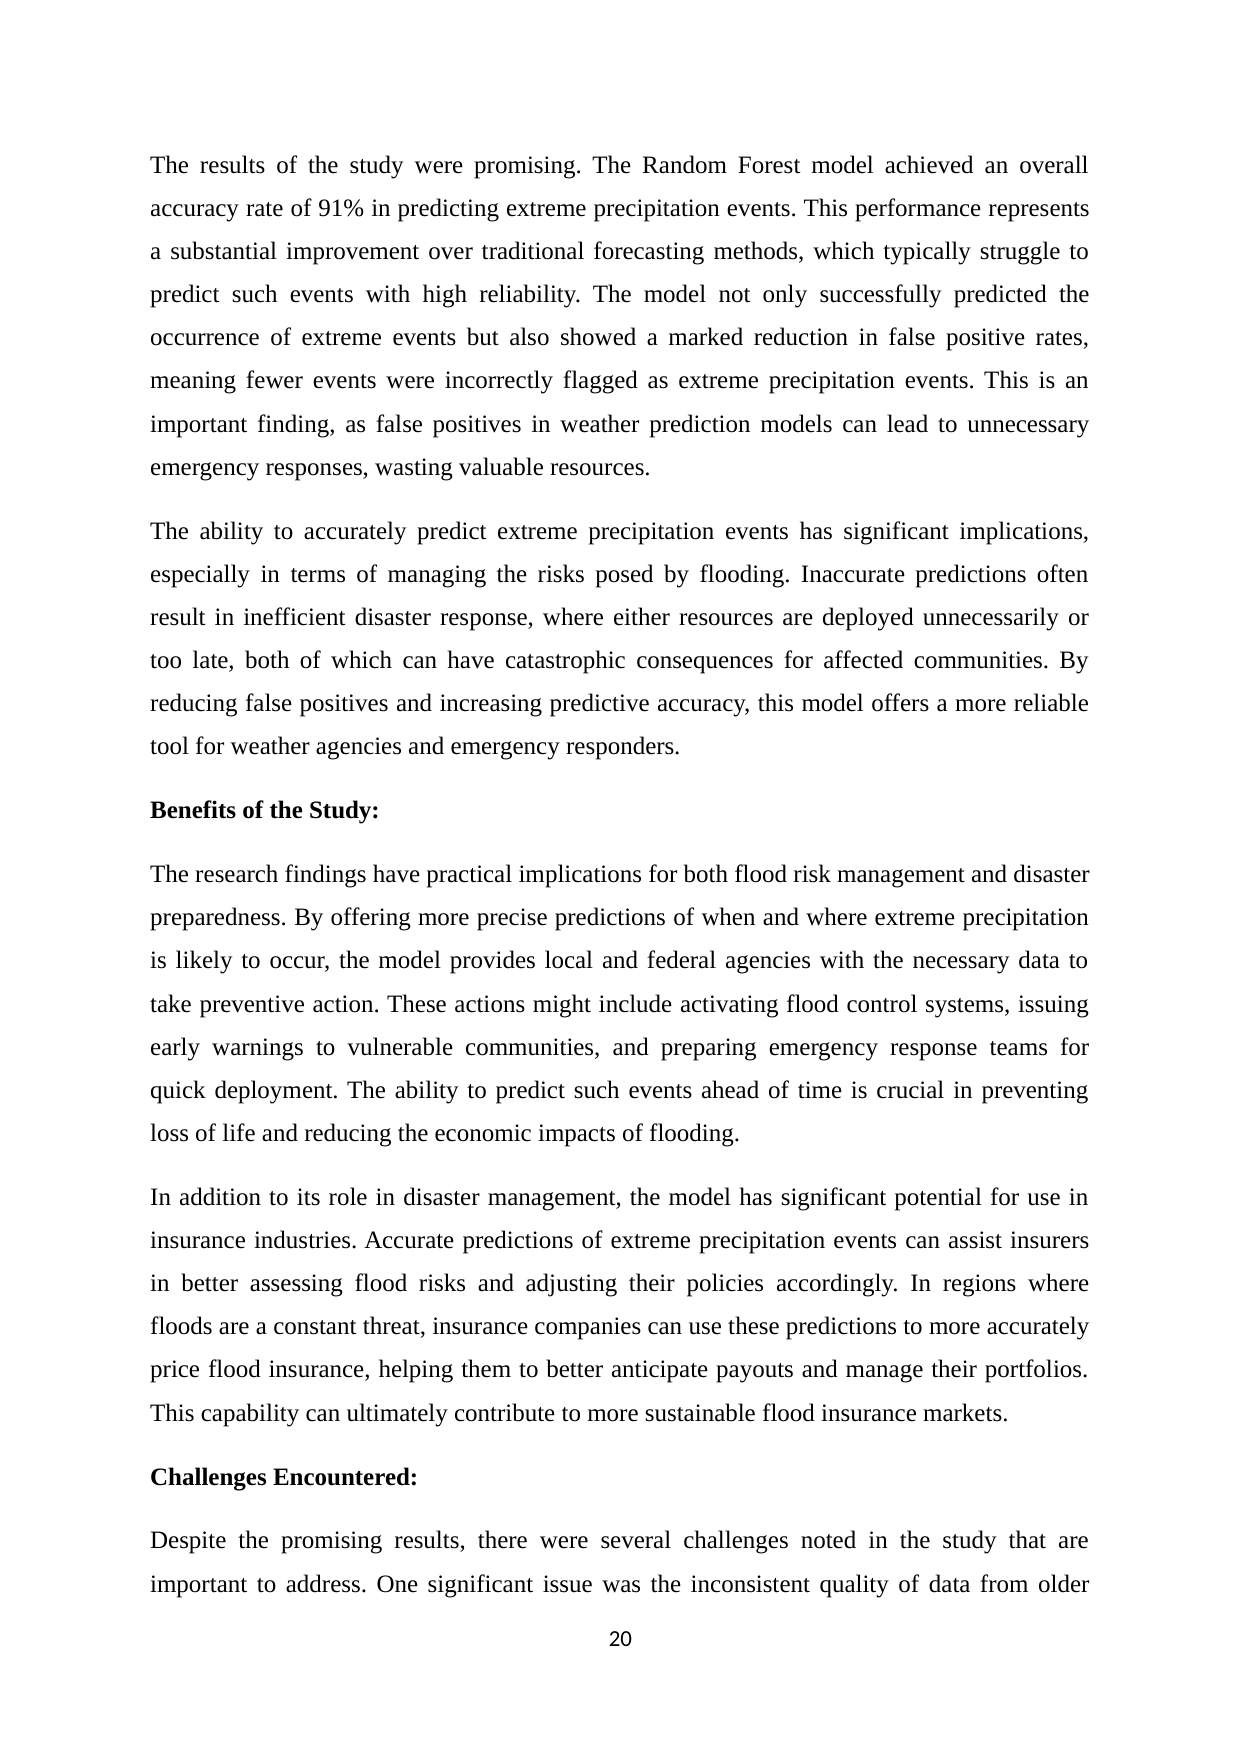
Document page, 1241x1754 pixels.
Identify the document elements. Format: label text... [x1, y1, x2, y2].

text In addition to its role in disaster management, the model has significant potential for use in insurance industries. Accurate predictions of extreme precipitation events can assist insurers in better assessing flood risks and adjusting their policies accordingly. In regions where floods are a constant threat, insurance companies can use these predictions to more accurately price flood insurance, helping them to better anticipate payouts and manage their portfolios. This capability can ultimately contribute to more sustainable flood insurance markets. [150, 1182, 1090, 1426]
text Benefits of the Study: [150, 795, 1090, 824]
text Challenges Encountered: [150, 1462, 1090, 1490]
text The ability to accurately predict extreme precipitation events has significant implications, especially in terms of managing the risks posed by flooding. Inaccurate predictions often result in inefficient disaster response, where either resources are deployed unnecessarily or too late, both of which can have catastrophic consequences for affected communities. By reducing false positives and increasing predictive accuracy, this model offers a more reliable tool for weather agencies and emergency responders. [150, 516, 1090, 760]
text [150, 1526, 1090, 1597]
text The research findings have practical implications for both flood risk management and disaster preparedness. By offering more precise predictions of when and where extreme precipitation is likely to occur, the model provides local and federal agencies with the necessary data to take preventive action. These actions might include activating flood control systems, issuing early warnings to vulnerable communities, and preparing emergency response teams for quick deployment. The ability to predict such events ahead of time is crucial in preventing loss of life and reducing the economic impacts of flooding. [150, 859, 1090, 1147]
text The results of the study were promising. The Random Forest model achieved an overall accuracy rate of 91% in predicting extreme precipitation events. This performance represents a substantial improvement over traditional forecasting methods, which typically struggle to predict such events with high reliability. The model not only successfully predicted the occurrence of extreme events but also showed a marked reduction in false positive rates, meaning fewer events were incorrectly flagged as extreme precipitation events. This is an important finding, as false positives in weather prediction models can lead to unnecessary emergency responses, wasting valuable resources. [150, 150, 1090, 481]
